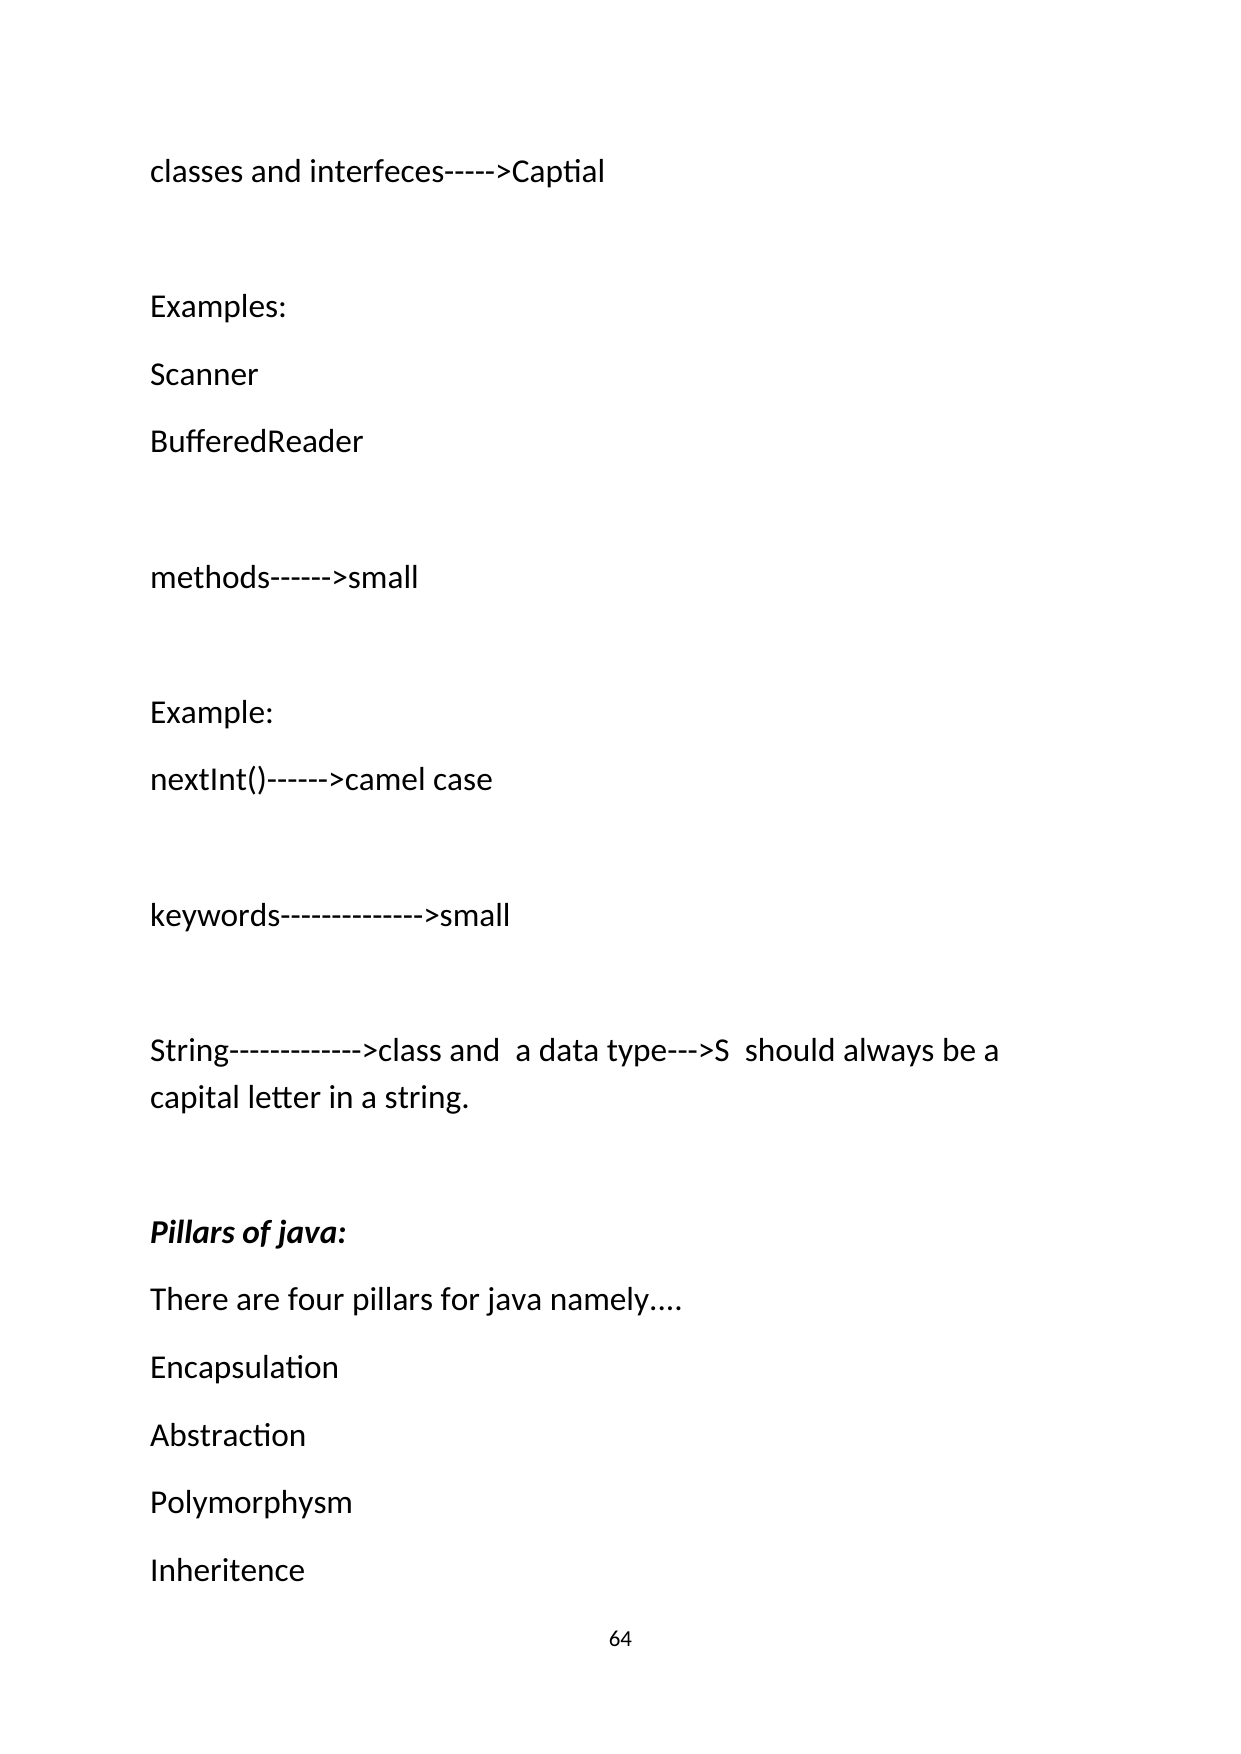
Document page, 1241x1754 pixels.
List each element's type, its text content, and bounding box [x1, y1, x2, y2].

text Example: [150, 691, 1090, 732]
text Encapsulation [150, 1346, 1090, 1387]
text classes and interfeces----->Captial [150, 150, 1090, 191]
text There are four pillars for java namely.... [150, 1278, 1090, 1319]
text methods------>small [150, 556, 1090, 596]
text Scanner [150, 353, 1090, 393]
text nextInt()------>camel case [150, 758, 1090, 799]
text String------------->class and a data type--->S should always be a capital letter in a string. [150, 1029, 1090, 1116]
text Inheritence [150, 1549, 1090, 1589]
text BufferedReader [150, 420, 1090, 461]
text Pillars of java: [150, 1211, 1090, 1252]
text Abstraction [150, 1414, 1090, 1454]
text keywords-------------->small [150, 894, 1090, 934]
text Examples: [150, 285, 1090, 326]
text Polymorphysm [150, 1481, 1090, 1522]
